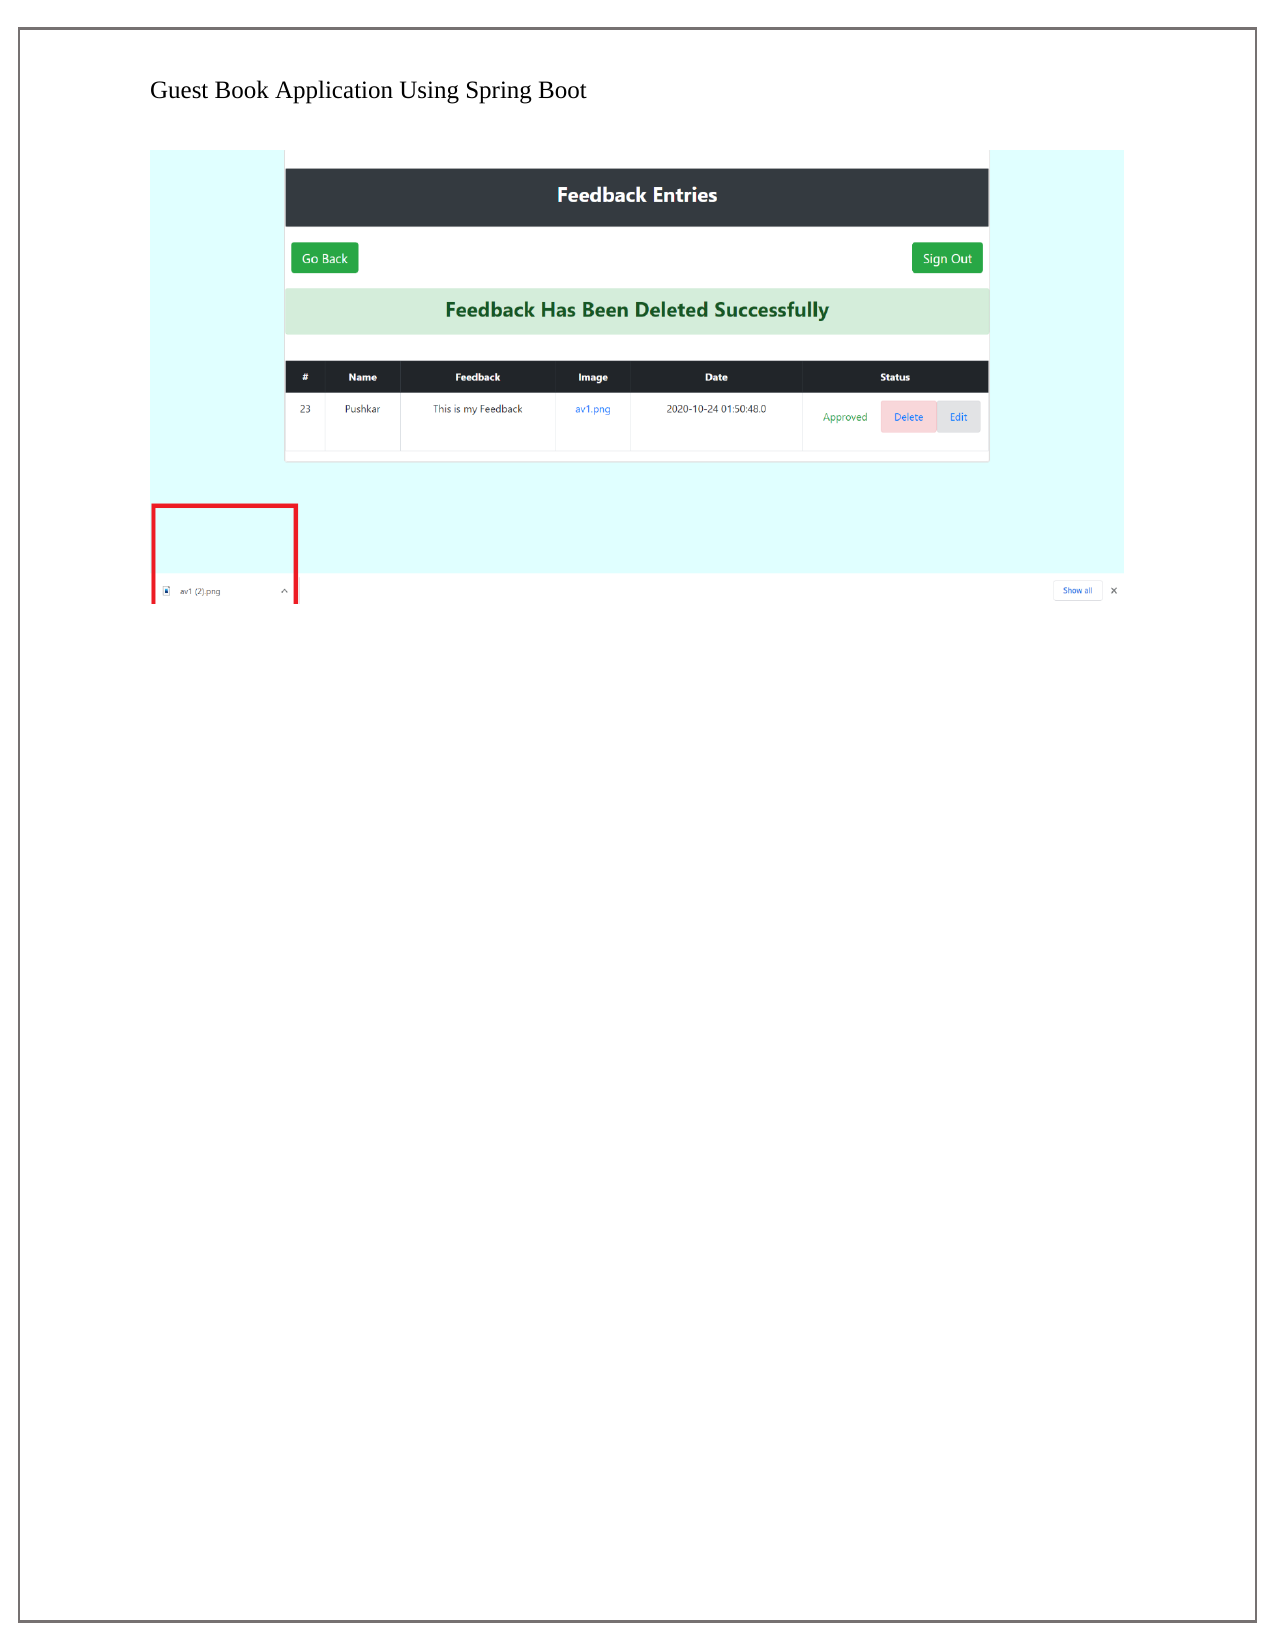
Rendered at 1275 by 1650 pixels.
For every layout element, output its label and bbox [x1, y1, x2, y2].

picture [150, 150, 1124, 604]
